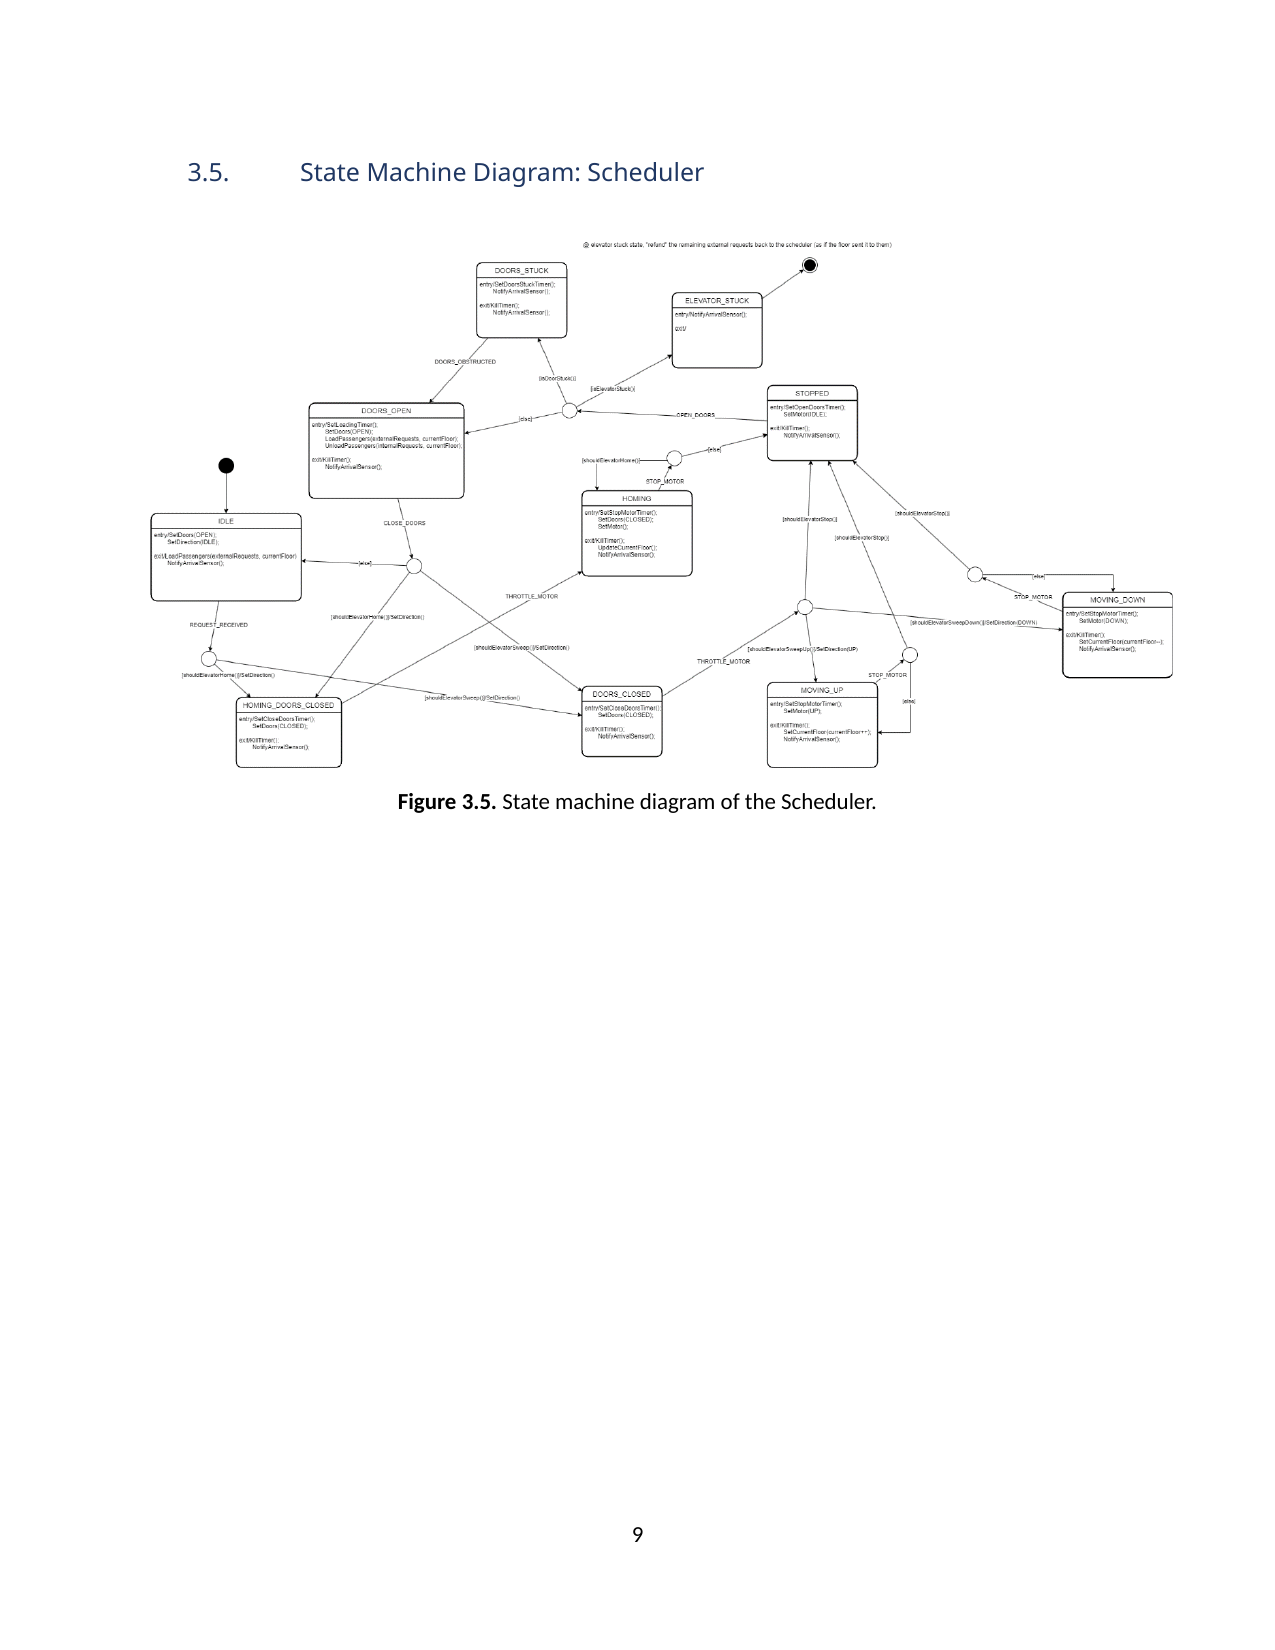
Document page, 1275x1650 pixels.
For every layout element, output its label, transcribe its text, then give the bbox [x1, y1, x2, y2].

subtitle State Machine Diagram: Scheduler [187, 154, 1125, 188]
picture [150, 237, 1173, 768]
text Figure 3.5. State machine diagram of the Scheduler. [150, 787, 1125, 815]
